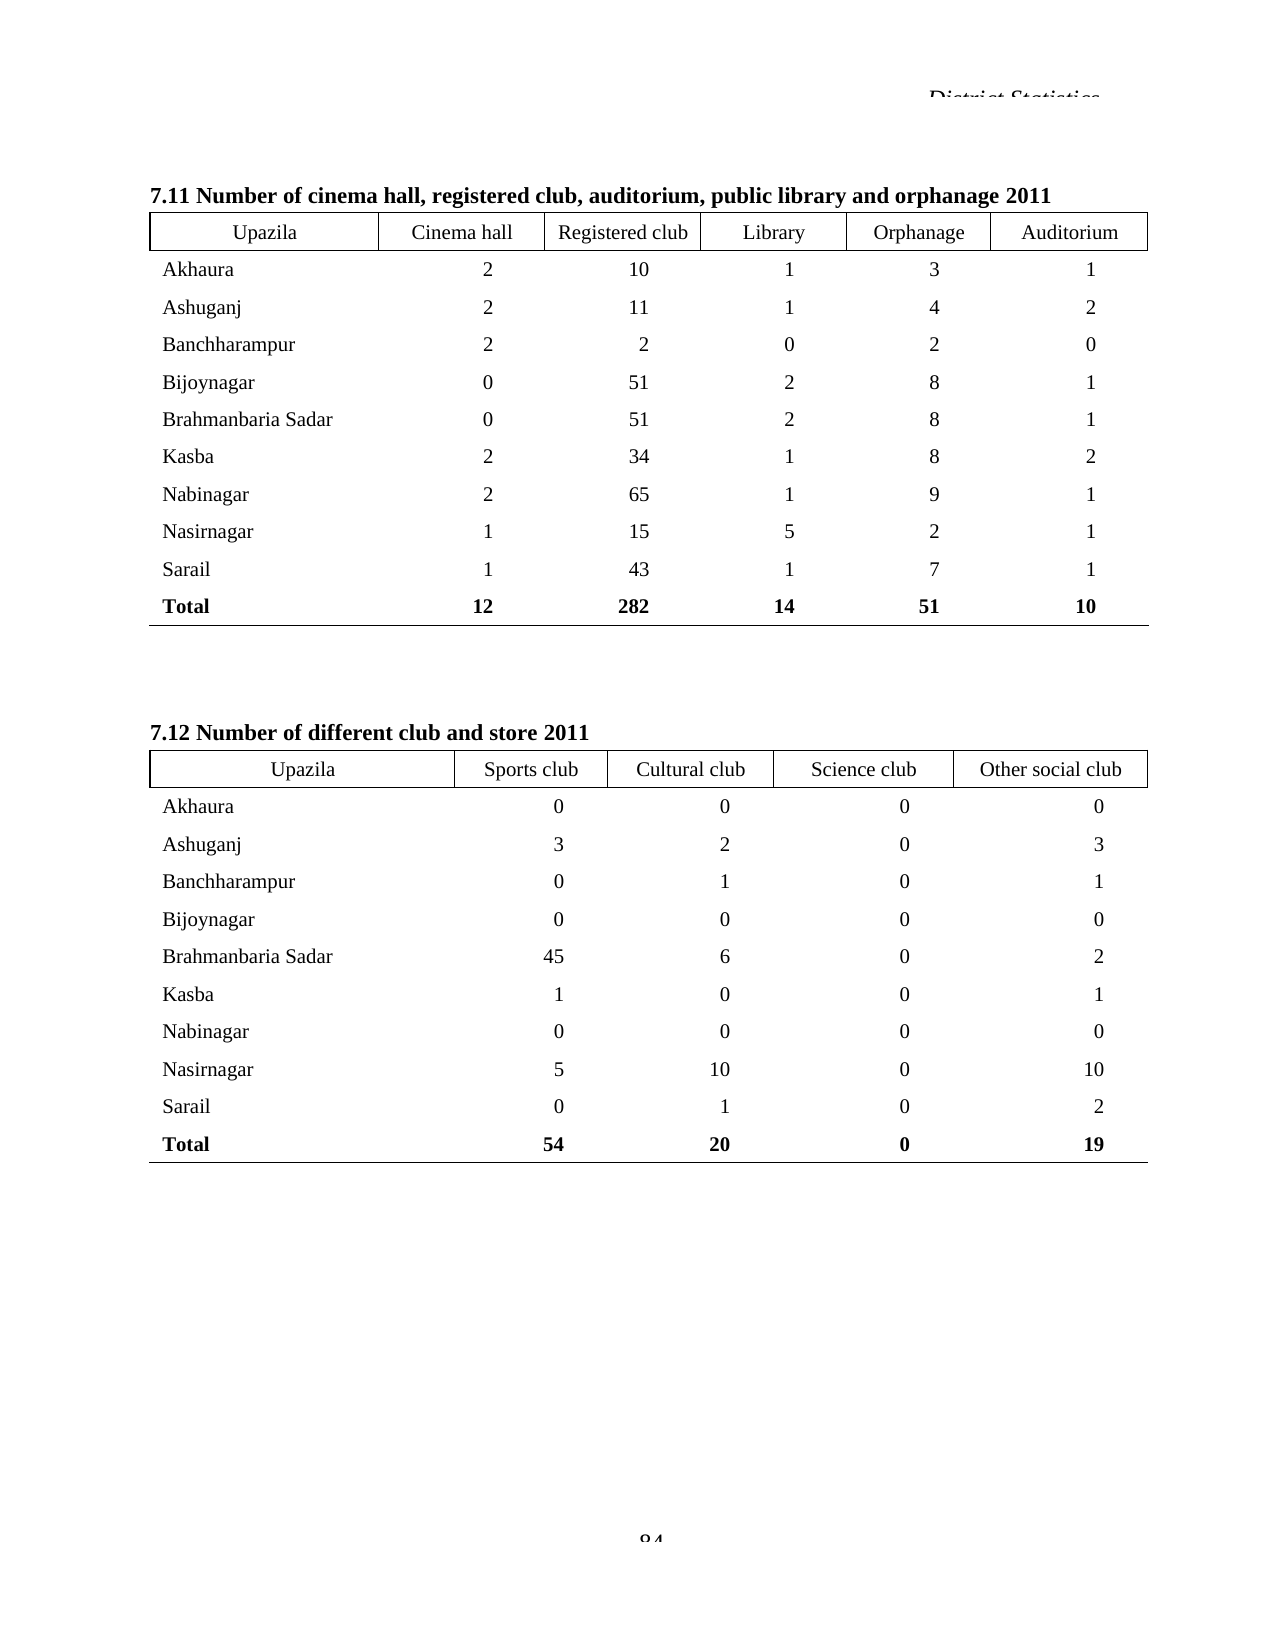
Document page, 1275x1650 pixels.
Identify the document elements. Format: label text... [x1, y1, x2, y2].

list Number of cinema hall, registered club, auditorium, public library and orphanage 2011 [150, 182, 1171, 208]
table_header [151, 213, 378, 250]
list Number of different club and store 2011 [150, 719, 1171, 745]
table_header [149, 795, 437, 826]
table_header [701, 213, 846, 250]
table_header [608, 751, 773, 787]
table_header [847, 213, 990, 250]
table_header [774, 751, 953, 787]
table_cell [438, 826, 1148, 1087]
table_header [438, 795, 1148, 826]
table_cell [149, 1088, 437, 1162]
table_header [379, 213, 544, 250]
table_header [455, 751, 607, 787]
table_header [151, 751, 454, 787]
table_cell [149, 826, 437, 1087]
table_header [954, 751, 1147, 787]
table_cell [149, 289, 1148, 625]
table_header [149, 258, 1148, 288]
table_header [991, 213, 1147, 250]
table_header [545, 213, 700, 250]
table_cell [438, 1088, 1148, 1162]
